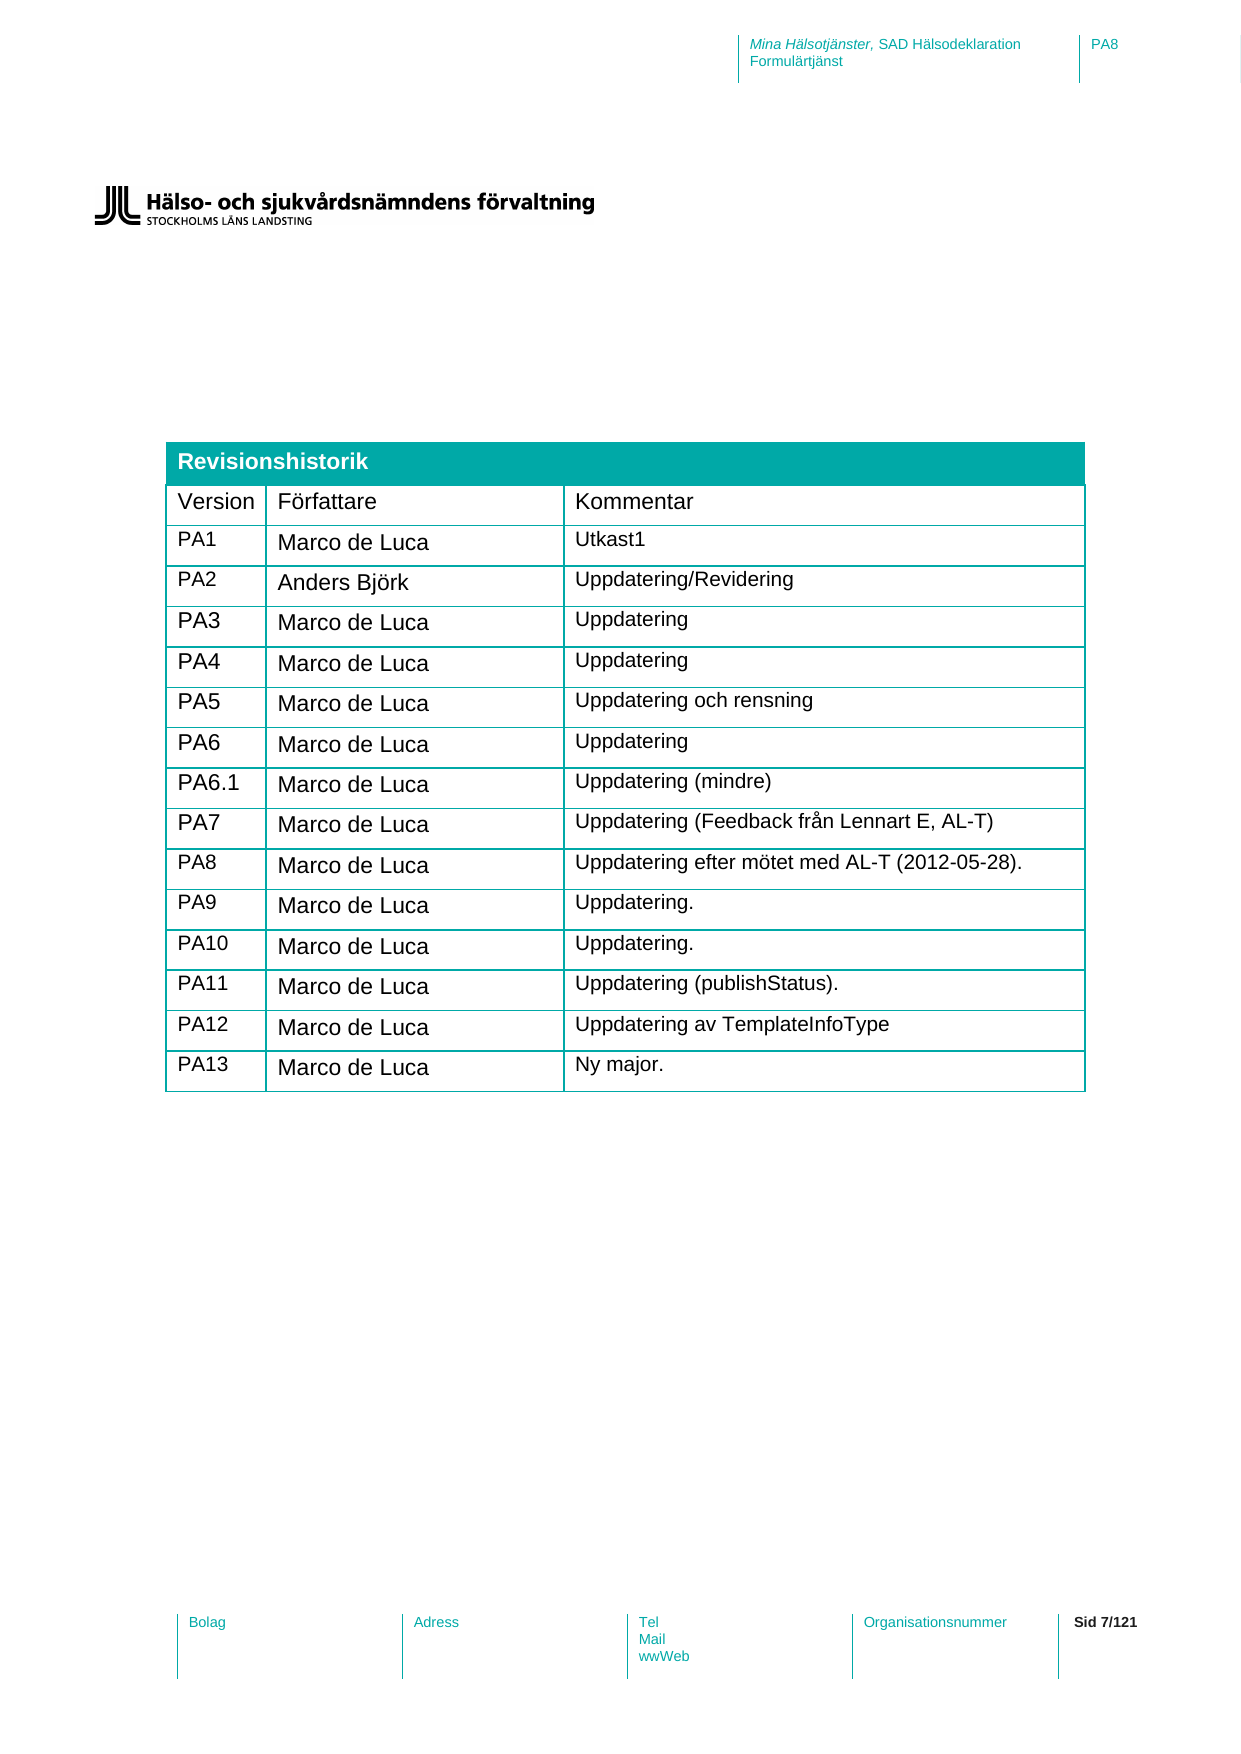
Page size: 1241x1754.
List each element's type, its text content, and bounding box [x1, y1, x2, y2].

table_cell PA13 [167, 1052, 265, 1091]
table_cell Uppdatering (mindre) [565, 769, 1084, 808]
table_cell PA8 [167, 850, 265, 888]
table_cell Uppdatering [565, 728, 1084, 767]
table_cell PA12 [167, 1011, 265, 1050]
table_cell Marco de Luca [267, 526, 563, 565]
table_cell PA11 [167, 971, 265, 1010]
table_cell Författare [267, 486, 563, 525]
table_cell Uppdatering. [565, 931, 1084, 969]
table_cell PA4 [167, 648, 265, 686]
table_cell Marco de Luca [267, 1011, 563, 1050]
table_cell Uppdatering (Feedback från Lennart E, AL-T) [565, 809, 1084, 848]
table_cell PA3 [167, 607, 265, 646]
table_cell PA9 [167, 890, 265, 929]
table_cell Marco de Luca [267, 648, 563, 686]
table_cell Marco de Luca [267, 1052, 563, 1091]
table_header Revisionshistorik [167, 443, 1084, 484]
table_cell Ny major. [565, 1052, 1084, 1091]
table_cell Marco de Luca [267, 850, 563, 888]
table_cell Uppdatering av TemplateInfoType [565, 1011, 1084, 1050]
table_cell Utkast1 [565, 526, 1084, 565]
table_cell Uppdatering och rensning [565, 688, 1084, 727]
table_cell Marco de Luca [267, 971, 563, 1010]
table_cell Uppdatering [565, 648, 1084, 686]
table_cell PA1 [167, 526, 265, 565]
table_cell Uppdatering efter mötet med AL-T (2012-05-28). [565, 850, 1084, 888]
table_cell PA2 [167, 567, 265, 606]
table_cell PA7 [167, 809, 265, 848]
table_cell Version [167, 486, 265, 525]
table_cell PA6.1 [167, 769, 265, 808]
table_cell PA6 [167, 728, 265, 767]
table_cell Uppdatering (publishStatus). [565, 971, 1084, 1010]
table_cell Marco de Luca [267, 607, 563, 646]
table_cell Anders Björk [267, 567, 563, 606]
table_cell Marco de Luca [267, 769, 563, 808]
table_cell Marco de Luca [267, 931, 563, 969]
table_cell Uppdatering. [565, 890, 1084, 929]
table_cell Marco de Luca [267, 688, 563, 727]
picture [94, 186, 594, 225]
table_cell Marco de Luca [267, 728, 563, 767]
table_cell Marco de Luca [267, 809, 563, 848]
table_cell Uppdatering [565, 607, 1084, 646]
table_cell PA10 [167, 931, 265, 969]
table_cell Marco de Luca [267, 890, 563, 929]
table_cell PA5 [167, 688, 265, 727]
table_cell Kommentar [565, 486, 1084, 525]
table_cell Uppdatering/Revidering [565, 567, 1084, 606]
